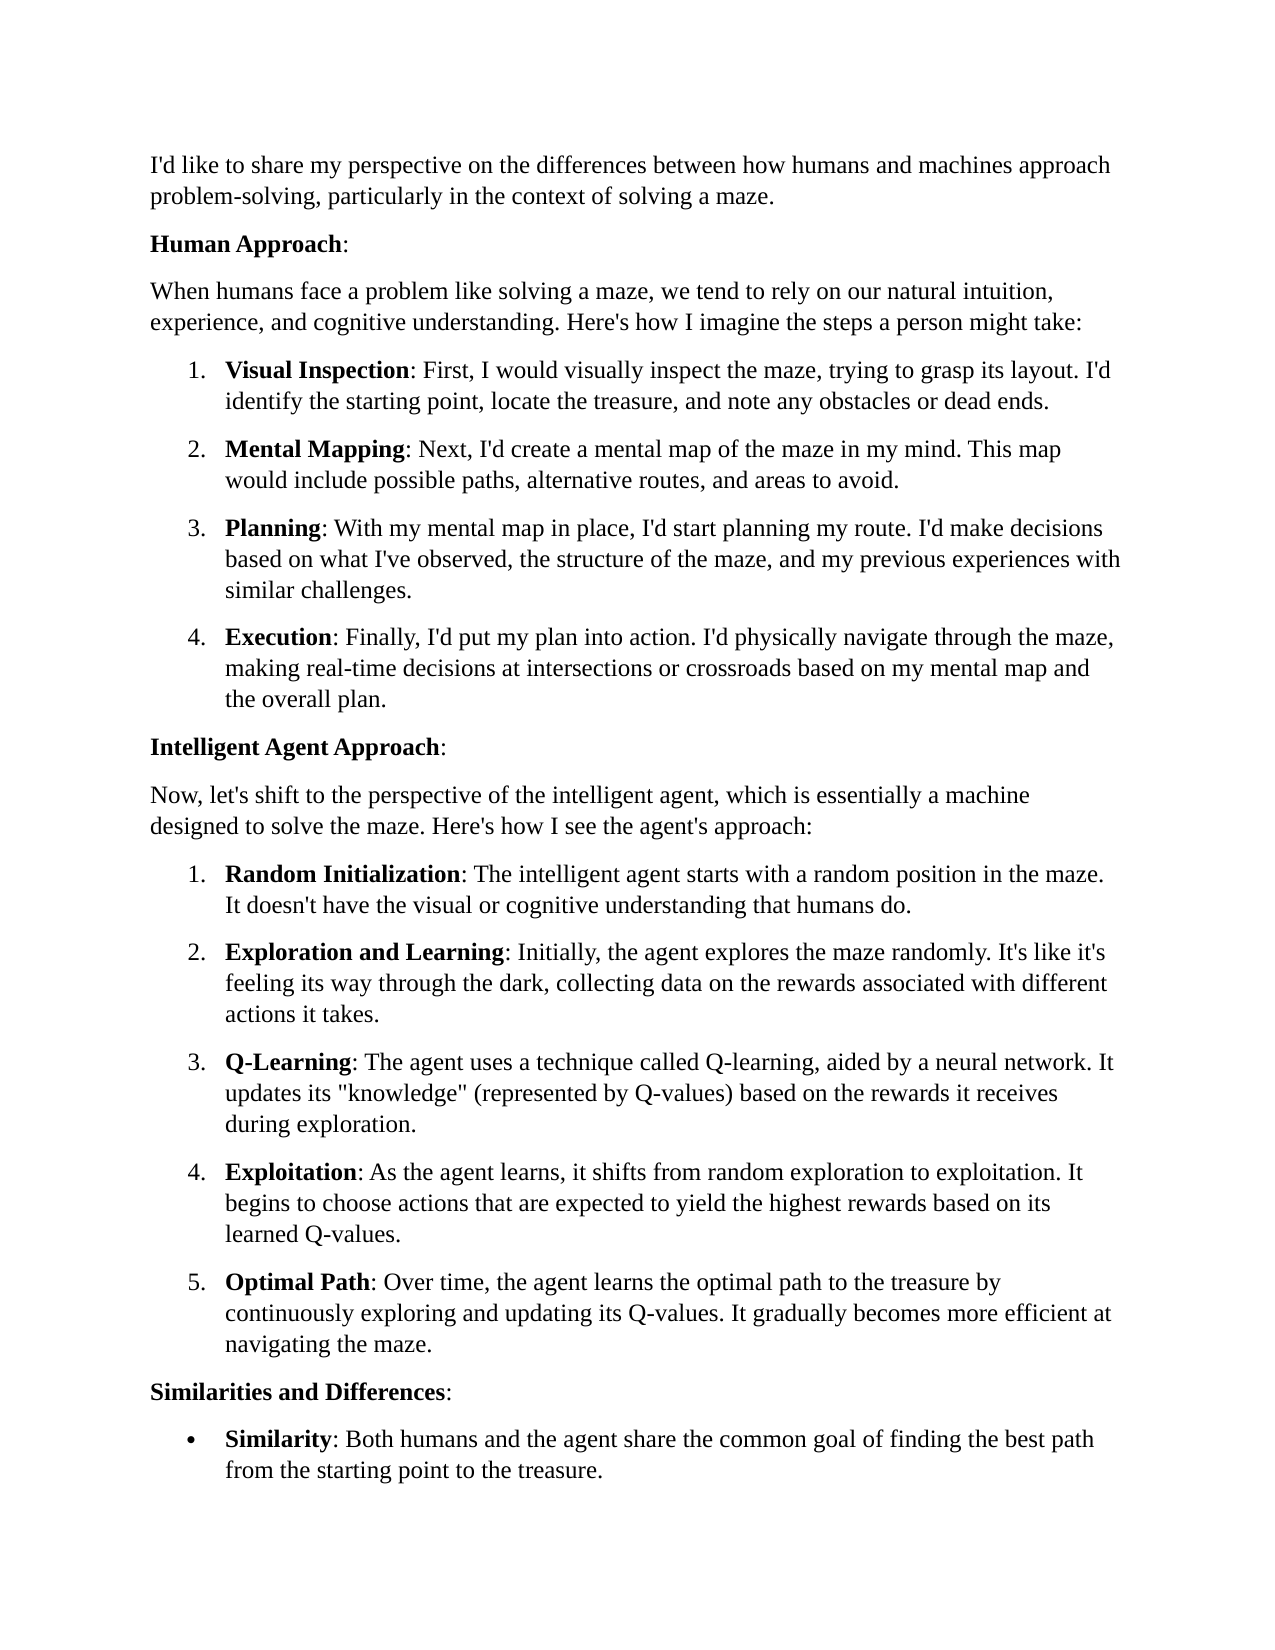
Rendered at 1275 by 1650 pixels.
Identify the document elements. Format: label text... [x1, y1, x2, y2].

list Mental Mapping: Next, I'd create a mental map of the maze in my mind. This map would include possible paths, alternative routes, and areas to avoid. [187, 434, 1125, 494]
text Human Approach: [150, 229, 1125, 257]
list Optimal Path: Over time, the agent learns the optimal path to the treasure by continuously exploring and updating its Q-values. It gradually becomes more efficient at navigating the maze. [187, 1267, 1125, 1358]
list Exploration and Learning: Initially, the agent explores the maze randomly. It's like it's feeling its way through the dark, collecting data on the rewards associated with different actions it takes. [187, 937, 1125, 1028]
list Execution: Finally, I'd put my plan into action. I'd physically navigate through the maze, making real-time decisions at intersections or crossroads based on my mental map and the overall plan. [187, 622, 1125, 713]
text I'd like to share my perspective on the differences between how humans and machines approach problem-solving, particularly in the context of solving a maze. [150, 150, 1125, 210]
text Now, let's shift to the perspective of the intelligent agent, which is essentially a machine designed to solve the maze. Here's how I see the agent's approach: [150, 780, 1125, 840]
list Random Initialization: The intelligent agent starts with a random position in the maze. It doesn't have the visual or cognitive understanding that humans do. [187, 859, 1125, 918]
text Intelligent Agent Approach: [150, 732, 1125, 761]
list Visual Inspection: First, I would visually inspect the maze, trying to grasp its layout. I'd identify the starting point, locate the treasure, and note any obstacles or dead ends. [187, 355, 1125, 415]
text Similarities and Differences: [150, 1377, 1125, 1405]
list Planning: With my mental map in place, I'd start planning my route. I'd make decisions based on what I've observed, the structure of the maze, and my previous experiences with similar challenges. [187, 513, 1125, 603]
list Exploitation: As the agent learns, it shifts from random exploration to exploitation. It begins to choose actions that are expected to yield the highest rewards based on its learned Q-values. [187, 1157, 1125, 1248]
text When humans face a problem like solving a maze, we tend to rely on our natural intuition, experience, and cognitive understanding. Here's how I imagine the steps a person might take: [150, 276, 1125, 336]
list Q-Learning: The agent uses a technique called Q-learning, aided by a neural network. It updates its "knowledge" (represented by Q-values) based on the rewards it receives during exploration. [187, 1047, 1125, 1138]
list Similarity: Both humans and the agent share the common goal of finding the best path from the starting point to the treasure. [187, 1424, 1125, 1484]
